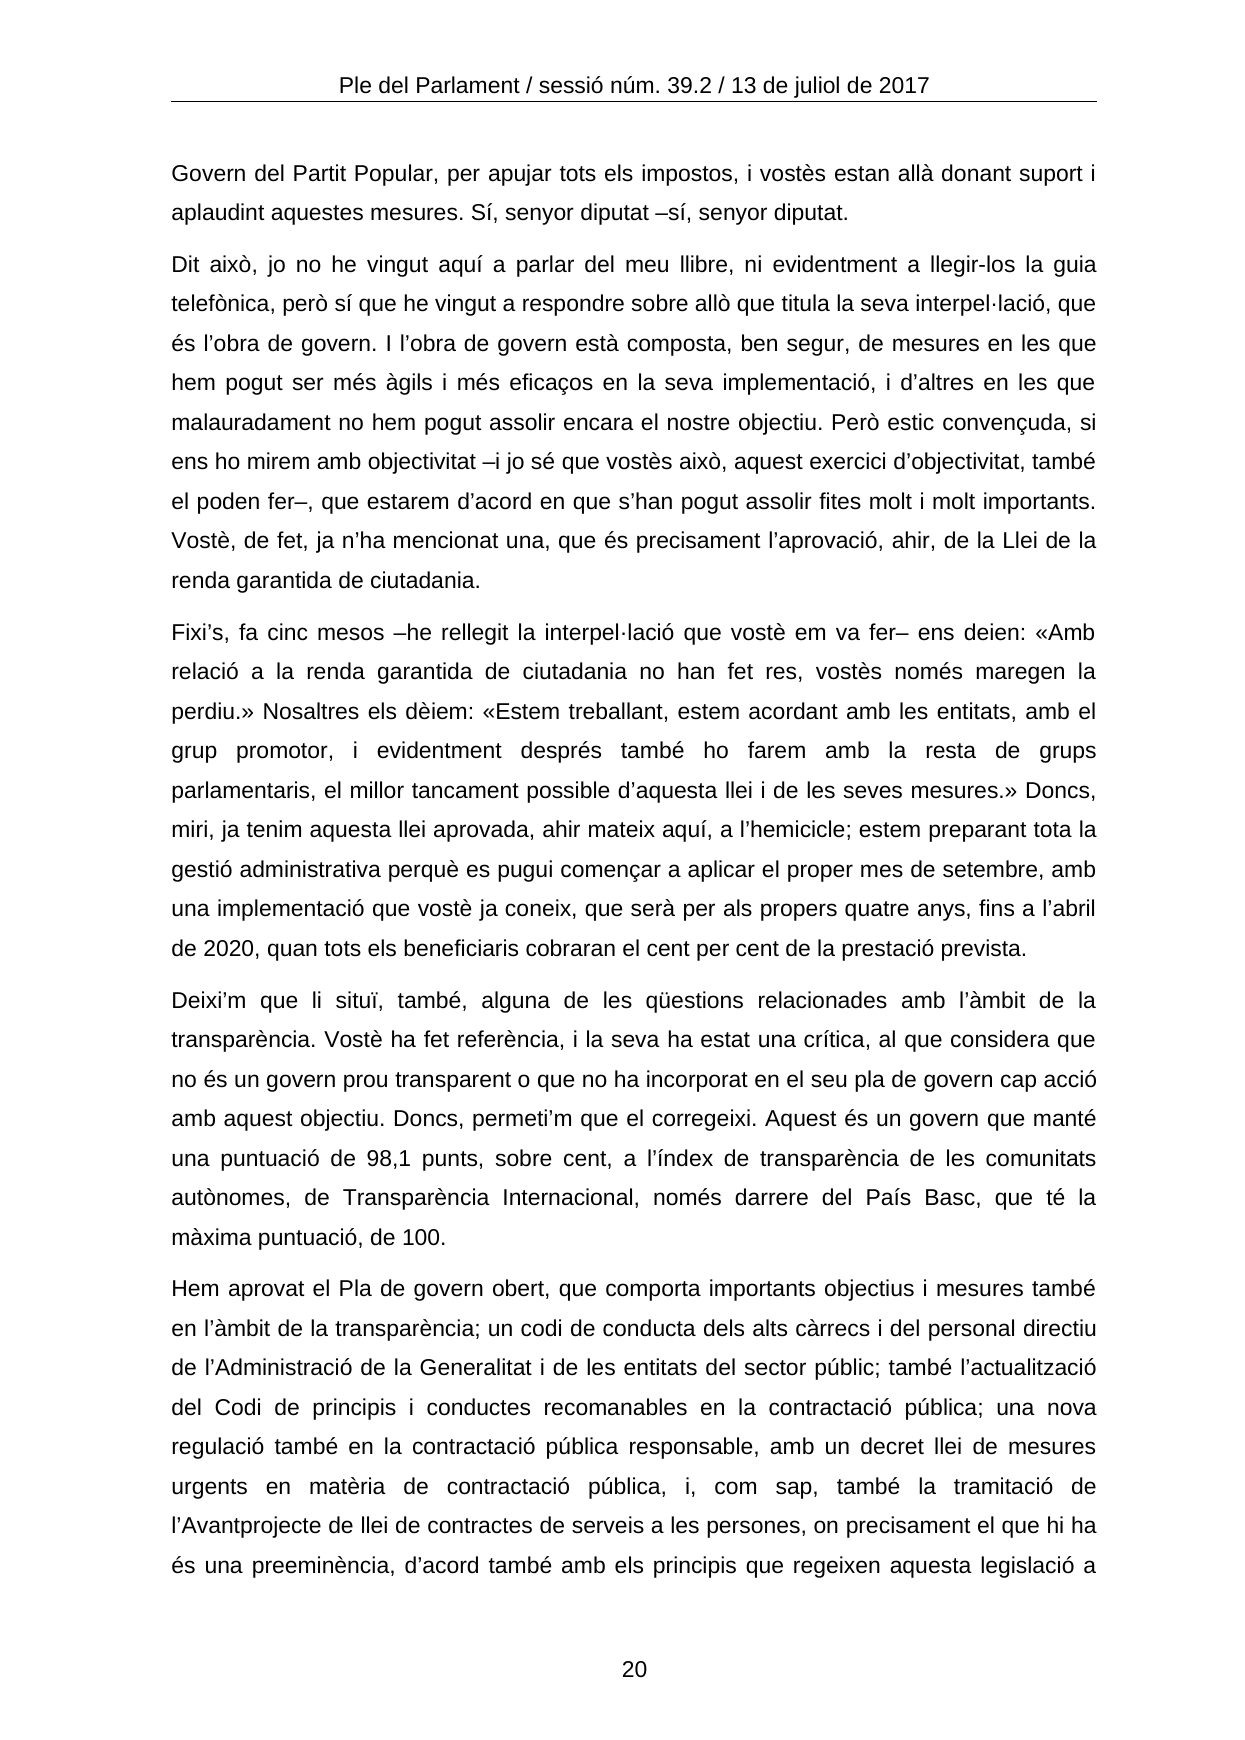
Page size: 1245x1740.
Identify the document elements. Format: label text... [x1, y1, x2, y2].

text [171, 1275, 1097, 1578]
text Fixi’s, fa cinc mesos –he rellegit la interpel·lació que vostè em va fer– ens deien: «Amb relació a la renda garantida de ciutadania no han fet res, vostès només maregen la perdiu.» Nosaltres els dèiem: «Estem treballant, estem acordant amb les entitats, amb el grup promotor, i evidentment després també ho farem amb la resta de grups parlamentaris, el millor tancament possible d’aquesta llei i de les seves mesures.» Doncs, miri, ja tenim aquesta llei aprovada, ahir mateix aquí, a l’hemicicle; estem preparant tota la gestió administrativa perquè es pugui començar a aplicar el proper mes de setembre, amb una implementació que vostè ja coneix, que serà per als propers quatre anys, fins a l’abril de 2020, quan tots els beneficiaris cobraran el cent per cent de la prestació prevista. [171, 619, 1097, 961]
text Dit això, jo no he vingut aquí a parlar del meu llibre, ni evidentment a llegir-los la guia telefònica, però sí que he vingut a respondre sobre allò que titula la seva interpel·lació, que és l’obra de govern. I l’obra de govern està composta, ben segur, de mesures en les que hem pogut ser més àgils i més eficaços en la seva implementació, i d’altres en les que malauradament no hem pogut assolir encara el nostre objectiu. Però estic convençuda, si ens ho mirem amb objectivitat –i jo sé que vostès això, aquest exercici d’objectivitat, també el poden fer–, que estarem d’acord en que s’han pogut assolir fites molt i molt importants. Vostè, de fet, ja n’ha mencionat una, que és precisament l’aprovació, ahir, de la Llei de la renda garantida de ciutadania. [171, 251, 1097, 593]
text Deixi’m que li situï, també, alguna de les qüestions relacionades amb l’àmbit de la transparència. Vostè ha fet referència, i la seva ha estat una crítica, al que considera que no és un govern prou transparent o que no ha incorporat en el seu pla de govern cap acció amb aquest objectiu. Doncs, permeti’m que el corregeixi. Aquest és un govern que manté una puntuació de 98,1 punts, sobre cent, a l’índex de transparència de les comunitats autònomes, de Transparència Internacional, només darrere del País Basc, que té la màxima puntuació, de 100. [171, 987, 1097, 1250]
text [171, 159, 1097, 225]
